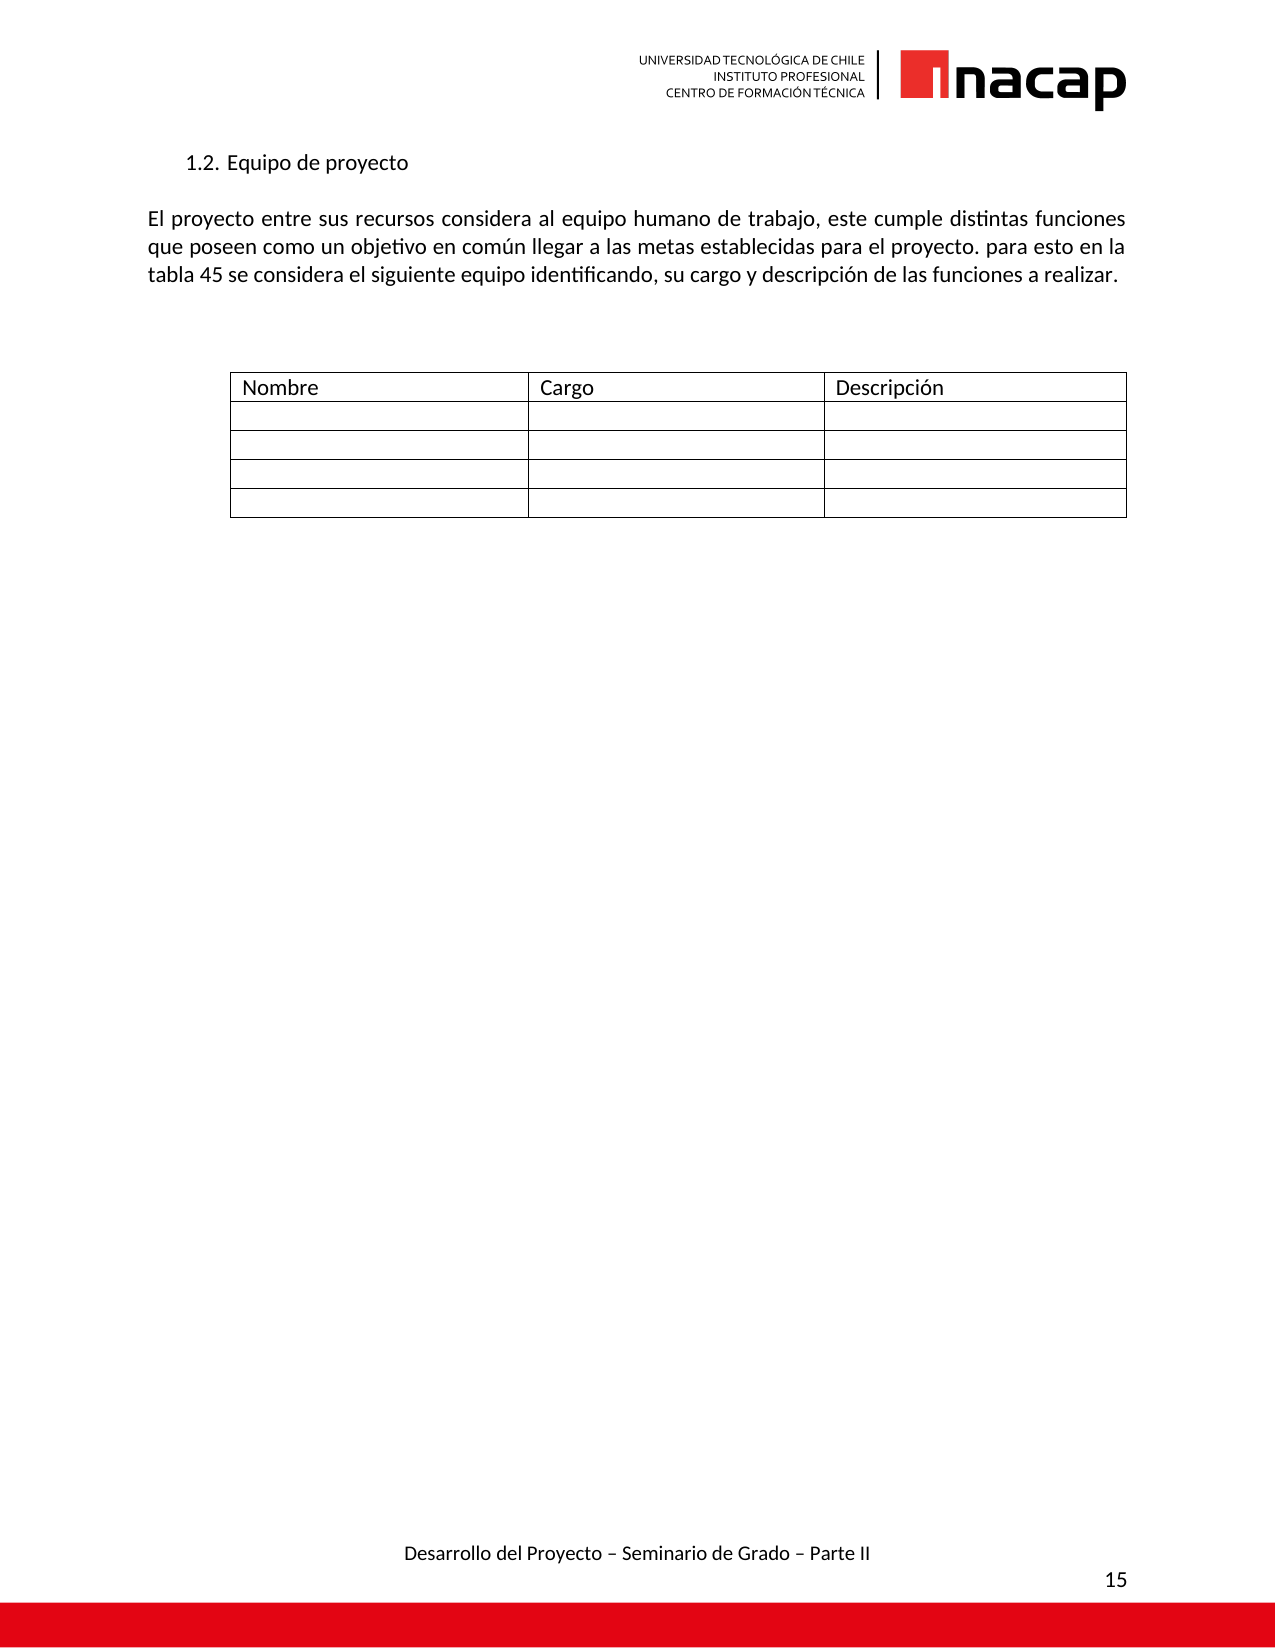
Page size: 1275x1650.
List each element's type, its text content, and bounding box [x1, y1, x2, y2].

table_cell [231, 402, 528, 430]
table_cell [231, 431, 528, 459]
picture [636, 46, 1128, 112]
table_cell [231, 460, 528, 488]
table_cell [529, 489, 824, 517]
table_cell [825, 489, 1126, 517]
table_cell [825, 431, 1126, 459]
table_header Nombre [231, 373, 528, 401]
list El proyecto entre sus recursos considera al equipo humano de trabajo, este cumple distintas funciones que poseen como un objetivo en común llegar a las metas establecidas para el proyecto. para esto en la tabla 45 se considera el siguiente equipo identificando, su cargo y descripción de las funciones a realizar. [148, 204, 1127, 288]
table_cell [825, 460, 1126, 488]
table_header Descripción [825, 373, 1126, 401]
list Equipo de proyecto [185, 148, 1127, 176]
table_cell [529, 460, 824, 488]
table_cell [825, 402, 1126, 430]
table_cell [529, 402, 824, 430]
table_cell [529, 431, 824, 459]
table_cell [231, 489, 528, 517]
table_header Cargo [529, 373, 824, 401]
